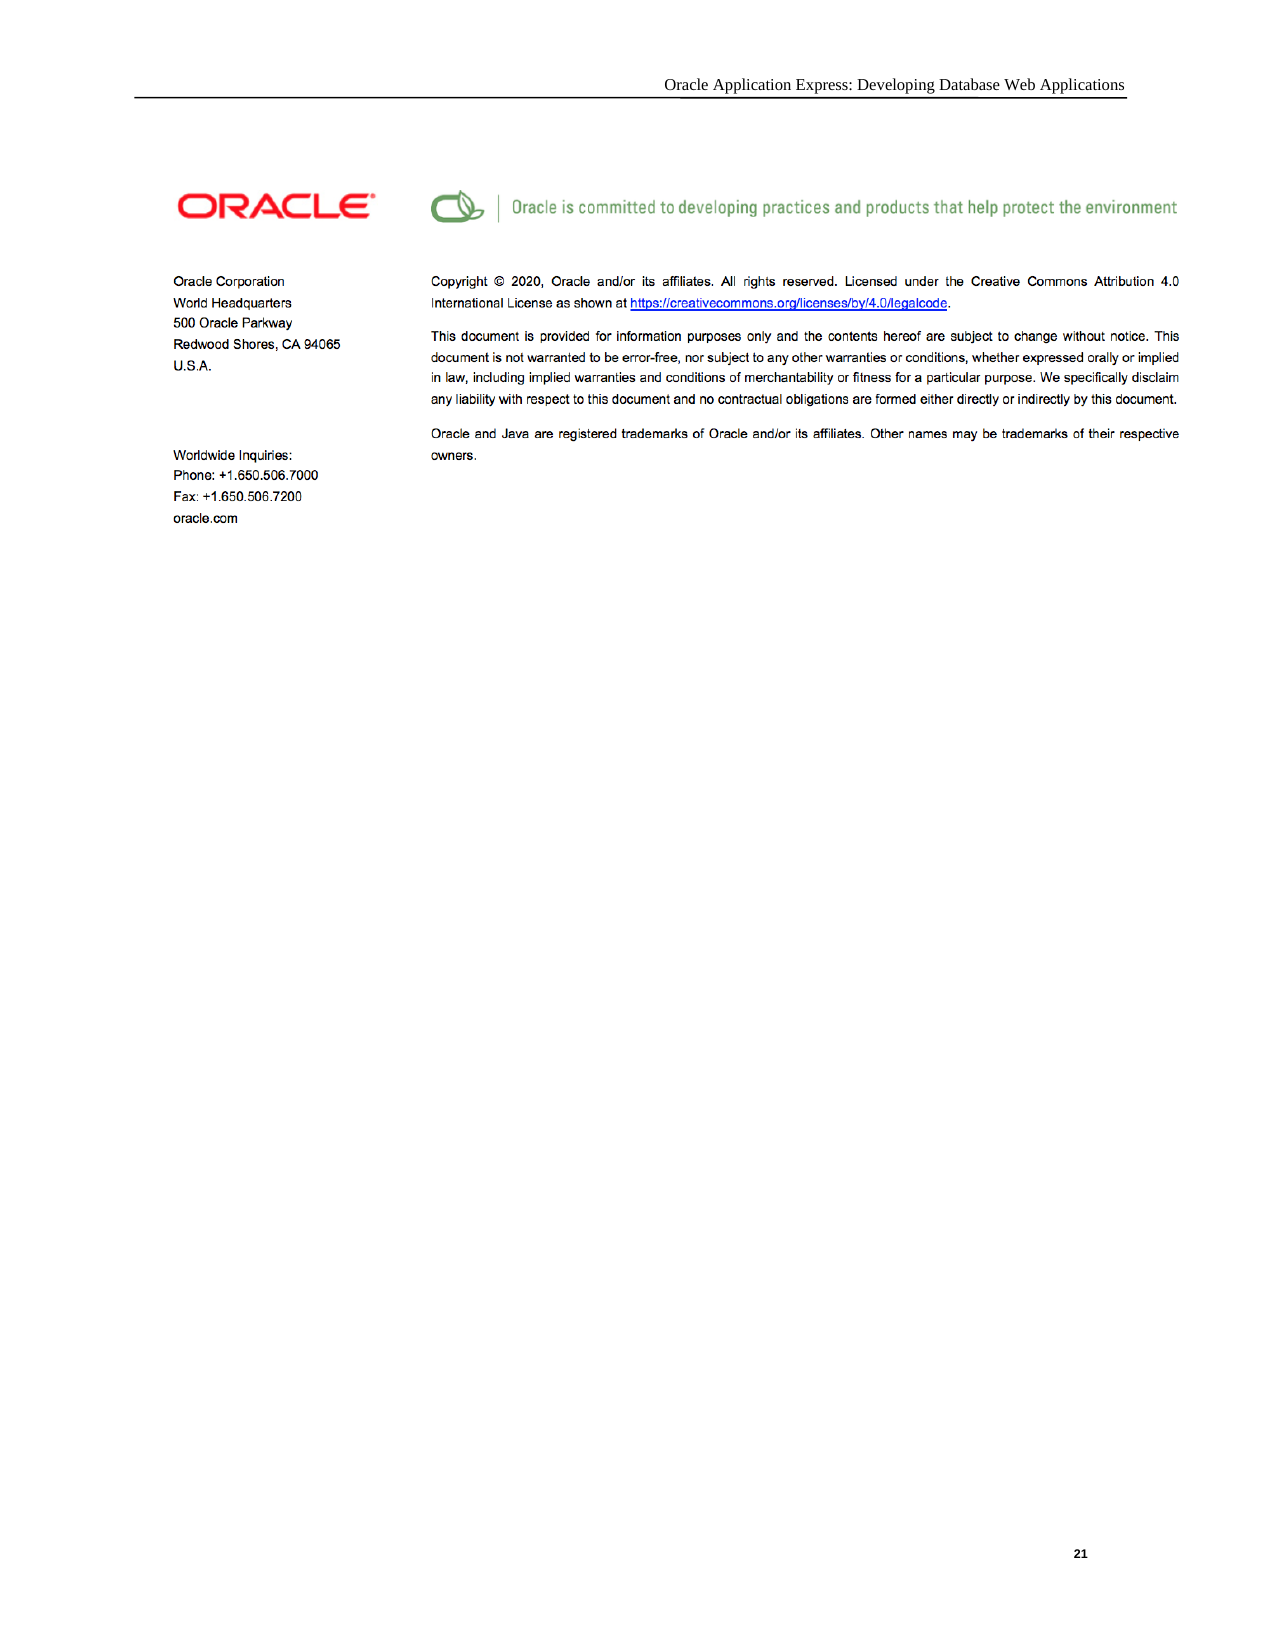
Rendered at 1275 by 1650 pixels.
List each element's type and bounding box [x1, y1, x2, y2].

picture [150, 150, 1211, 621]
